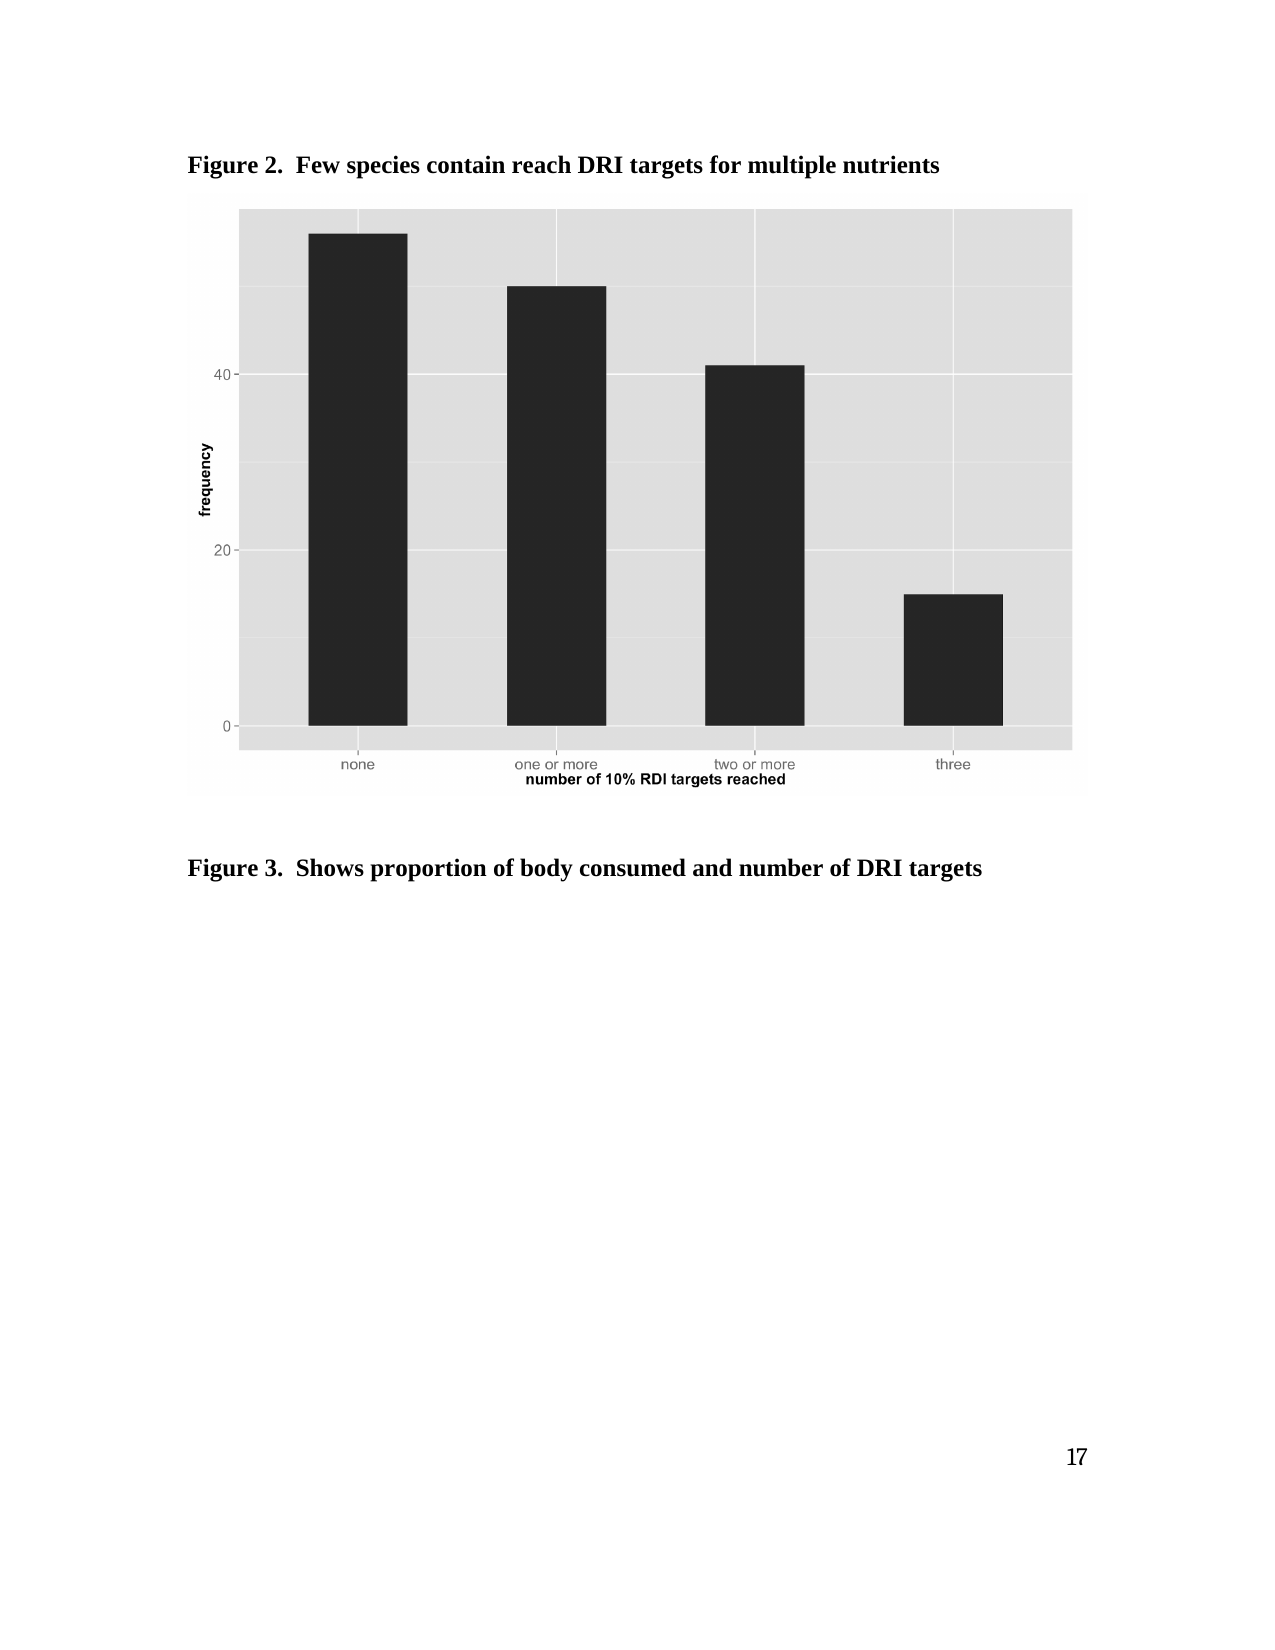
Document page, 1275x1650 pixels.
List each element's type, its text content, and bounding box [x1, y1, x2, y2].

picture [187, 193, 1088, 796]
text Figure 2. Few species contain reach DRI targets for multiple nutrients [187, 150, 1087, 193]
text Figure 3. Shows proportion of body consumed and number of DRI targets [187, 853, 1087, 882]
